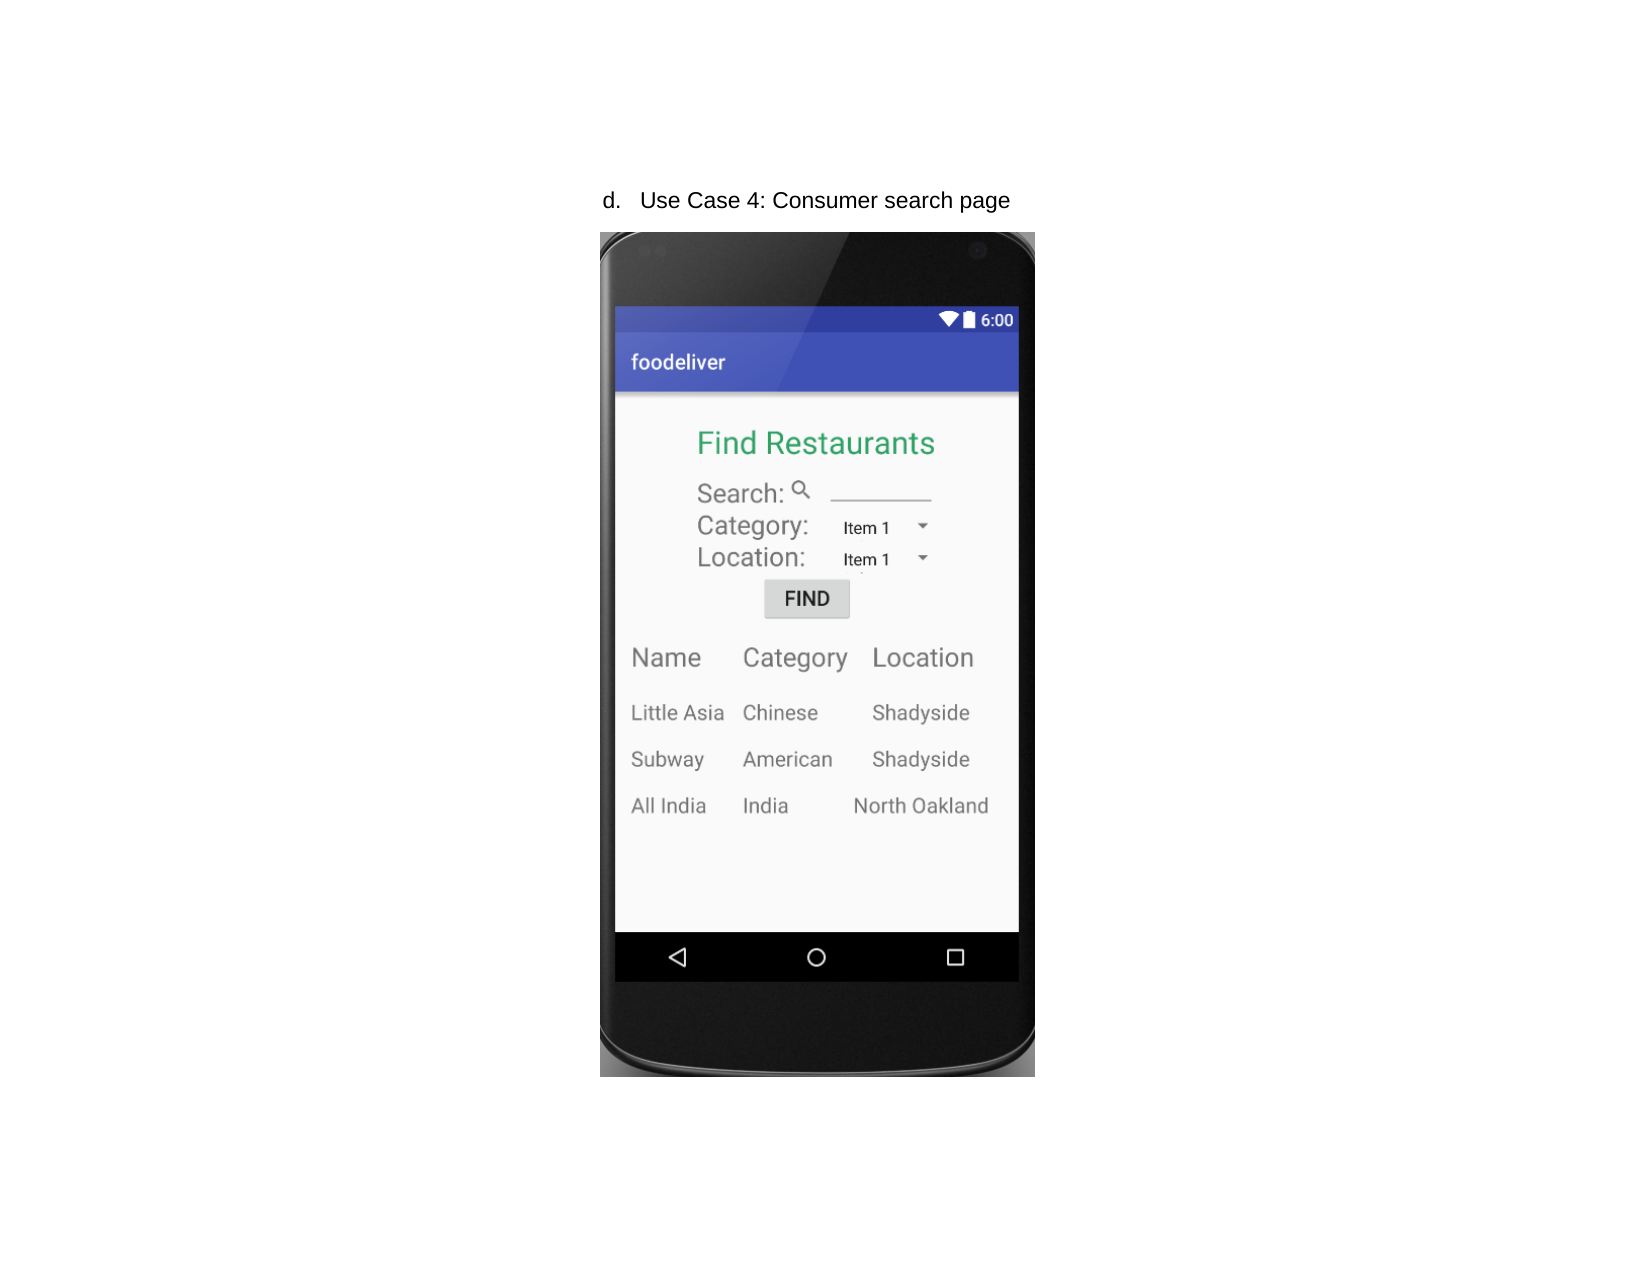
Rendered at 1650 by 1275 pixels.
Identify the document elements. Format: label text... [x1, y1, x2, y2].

list Use Case 4: Consumer search page [37, 187, 1575, 214]
picture [600, 232, 1035, 1077]
